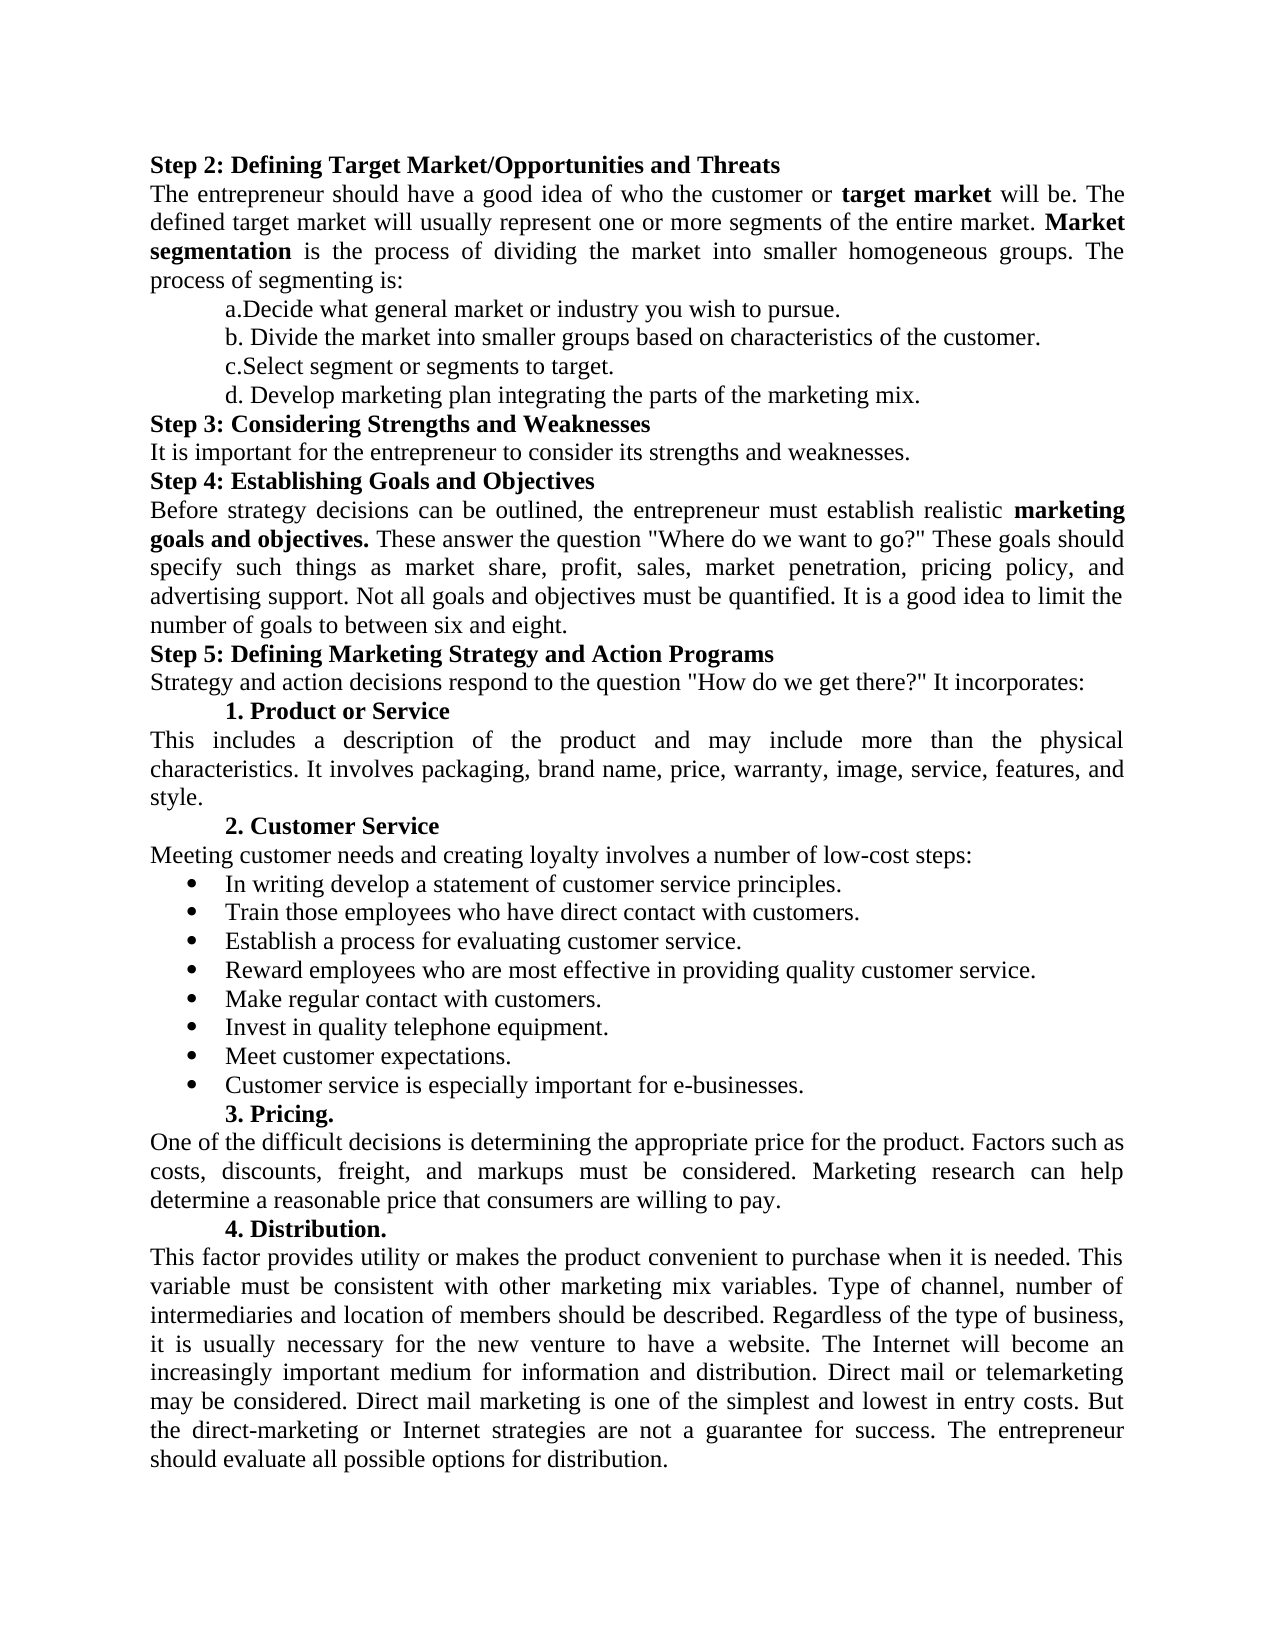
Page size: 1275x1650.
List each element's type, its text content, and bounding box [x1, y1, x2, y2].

text 2. Customer Service [150, 811, 1125, 840]
list Meet customer expectations. [187, 1041, 1125, 1070]
list Reward employees who are most effective in providing quality customer service. [187, 955, 1125, 984]
text Before strategy decisions can be outlined, the entrepreneur must establish realistic marketing goals and objectives. These answer the question "Where do we want to go?" These goals should specify such things as market share, profit, sales, market penetration, pricing policy, and advertising support. Not all goals and objectives must be quantified. It is a good idea to limit the number of goals to between six and eight. [150, 495, 1125, 639]
text It is important for the entrepreneur to consider its strengths and weaknesses. [150, 437, 1125, 466]
text c.Select segment or segments to target. [150, 351, 1125, 380]
list Establish a process for evaluating customer service. [187, 926, 1125, 955]
text 4. Distribution. [150, 1214, 1125, 1242]
list Customer service is especially important for e-businesses. [187, 1070, 1125, 1099]
text a.Decide what general market or industry you wish to pursue. [150, 294, 1125, 322]
text b. Divide the market into smaller groups based on characteristics of the customer. [150, 322, 1125, 351]
list In writing develop a statement of customer service principles. [187, 869, 1125, 897]
text 1. Product or Service [150, 696, 1125, 725]
text Step 3: Considering Strengths and Weaknesses [150, 409, 1125, 437]
text One of the difficult decisions is determining the appropriate price for the product. Factors such as [150, 1127, 1125, 1156]
text Step 5: Defining Marketing Strategy and Action Programs [150, 639, 1125, 667]
text This factor provides utility or makes the product convenient to purchase when it is needed. This variable must be consistent with other marketing mix variables. Type of channel, number of intermediaries and location of members should be described. Regardless of the type of business, it is usually necessary for the new venture to have a website. The Internet will become an increasingly important medium for information and distribution. Direct mail or telemarketing may be considered. Direct mail marketing is one of the simplest and lowest in entry costs. But the direct-marketing or Internet strategies are not a guarantee for success. The entrepreneur should evaluate all possible options for distribution. [150, 1242, 1125, 1472]
text This includes a description of the product and may include more than the physical characteristics. It involves packaging, brand name, price, warranty, image, service, features, and style. [150, 725, 1125, 811]
text 3. Pricing. [150, 1099, 1125, 1127]
list Train those employees who have direct contact with customers. [187, 897, 1125, 926]
text Step 2: Defining Target Market/Opportunities and Threats [150, 150, 1125, 179]
list Make regular contact with customers. [187, 984, 1125, 1012]
text d. Develop marketing plan integrating the parts of the marketing mix. [150, 380, 1125, 409]
text costs, discounts, freight, and markups must be considered. Marketing research can help determine a reasonable price that consumers are willing to pay. [150, 1156, 1125, 1214]
text The entrepreneur should have a good idea of who the customer or target market will be. The defined target market will usually represent one or more segments of the entire market. Market segmentation is the process of dividing the market into smaller homogeneous groups. The process of segmenting is: [150, 179, 1125, 294]
list Invest in quality telephone equipment. [187, 1012, 1125, 1041]
text Meeting customer needs and creating loyalty involves a number of low-cost steps: [150, 840, 1125, 869]
text Strategy and action decisions respond to the question "How do we get there?" It incorporates: [150, 667, 1125, 696]
text Step 4: Establishing Goals and Objectives [150, 466, 1125, 495]
